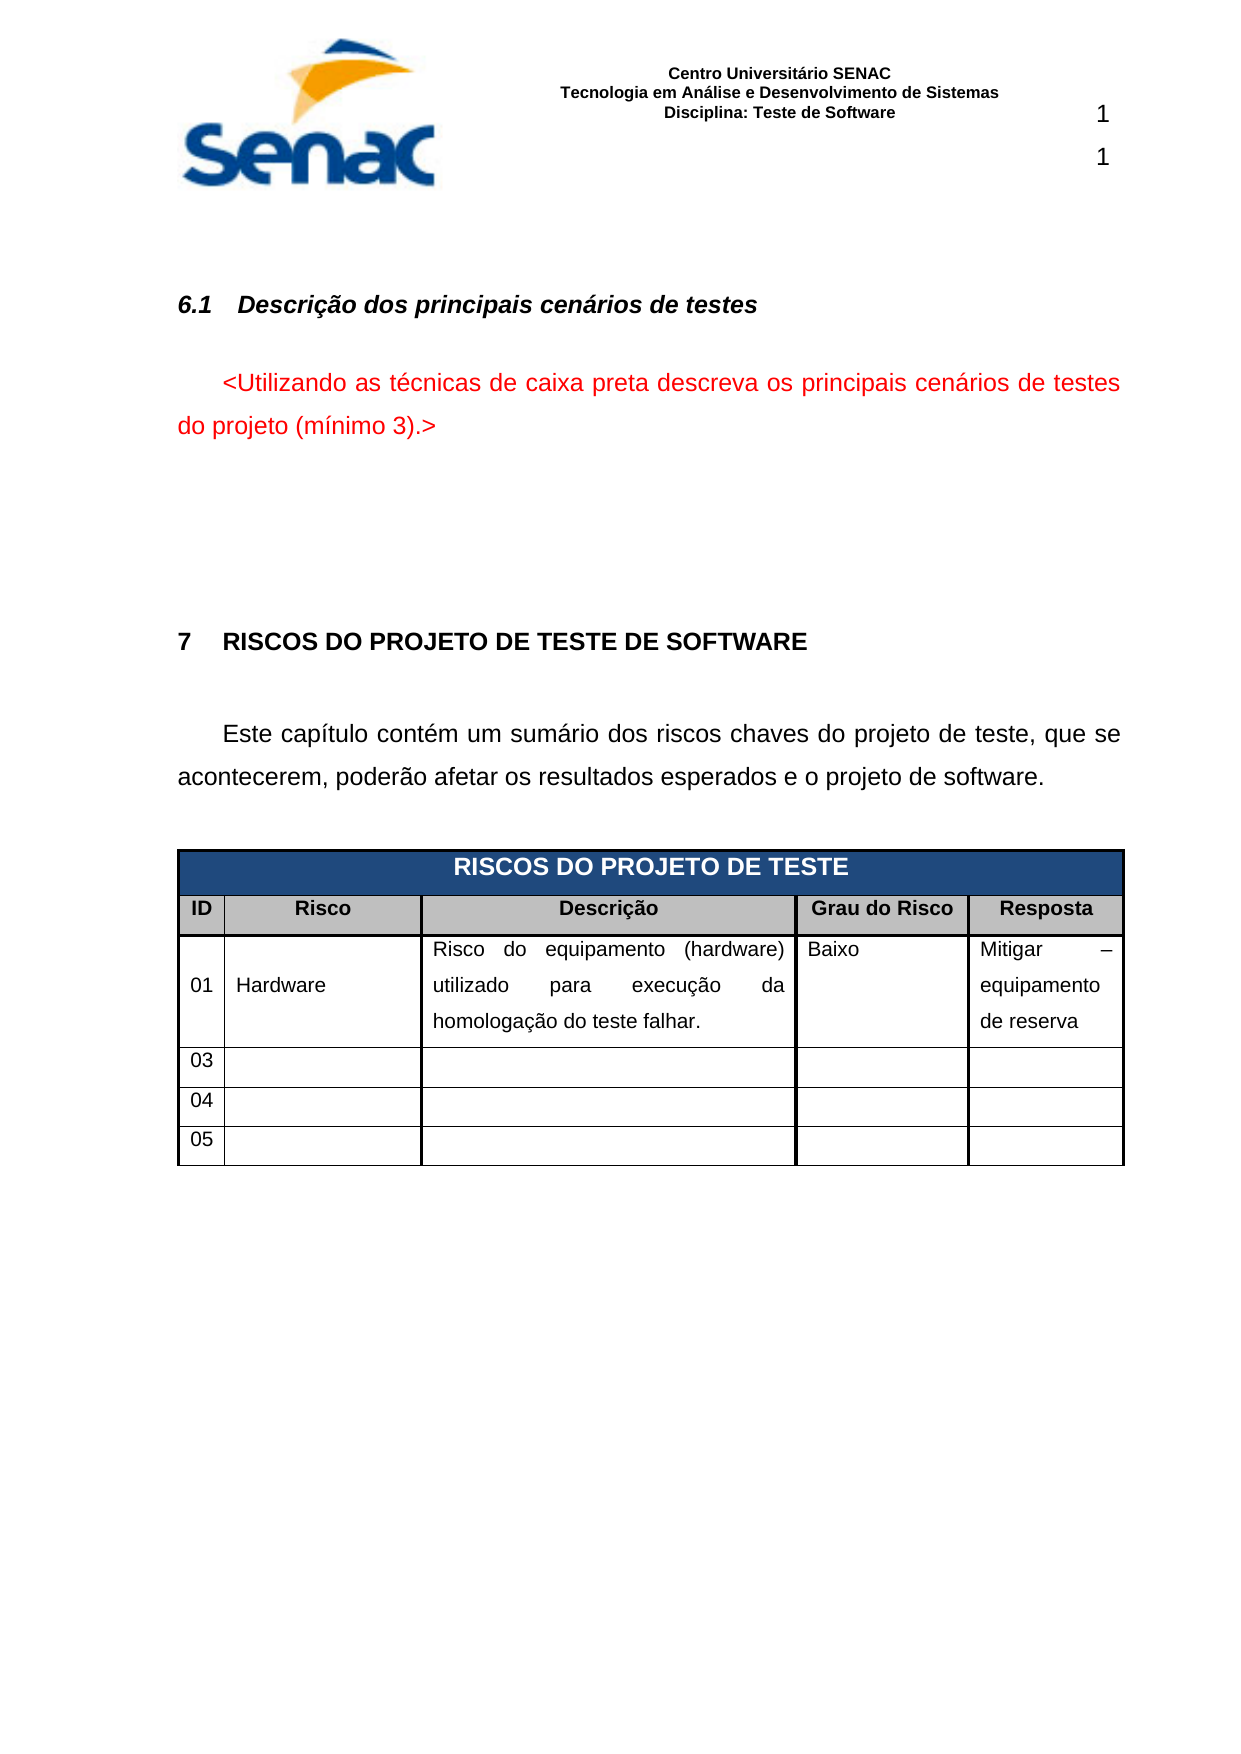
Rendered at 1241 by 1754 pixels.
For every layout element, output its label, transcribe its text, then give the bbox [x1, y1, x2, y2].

table_cell [970, 1127, 1122, 1165]
table_cell Descrição [423, 896, 794, 934]
table_cell Resposta [970, 896, 1122, 934]
table_cell Hardware [225, 937, 420, 1047]
table_cell Risco [225, 896, 420, 934]
table_cell [798, 1048, 967, 1087]
subtitle RISCOS DO PROJETO DE TESTE DE SOFTWARE [177, 627, 1122, 656]
table_cell [225, 1048, 420, 1087]
table_cell 05 [180, 1127, 224, 1165]
table_cell ID [180, 896, 224, 934]
table_cell [423, 1088, 794, 1126]
table_cell [423, 1048, 794, 1087]
table_cell Mitigar – equipamento de reserva [970, 937, 1122, 1047]
table_header RISCOS DO PROJETO DE TESTE [180, 852, 1122, 895]
table_cell [423, 1127, 794, 1165]
subtitle Descrição dos principais cenários de testes [177, 290, 1122, 319]
text <Utilizando as técnicas de caixa preta descreva os principais cenários de testes do projeto (mínimo 3).> [177, 368, 1122, 440]
table_cell [225, 1127, 420, 1165]
table_cell 01 [180, 937, 224, 1047]
picture [177, 29, 445, 197]
table_cell [970, 1088, 1122, 1126]
table_cell Grau do Risco [798, 896, 967, 934]
table_cell 03 [180, 1048, 224, 1087]
table_cell [970, 1048, 1122, 1087]
table_cell Risco do equipamento (hardware) utilizado para execução da homologação do teste falhar. [423, 937, 794, 1047]
table_cell Baixo [798, 937, 967, 1047]
table_cell [798, 1127, 967, 1165]
text Este capítulo contém um sumário dos riscos chaves do projeto de teste, que se acontecerem, poderão afetar os resultados esperados e o projeto de software. [177, 719, 1122, 791]
table_cell [798, 1088, 967, 1126]
table_cell 04 [180, 1088, 224, 1126]
table_cell [225, 1088, 420, 1126]
